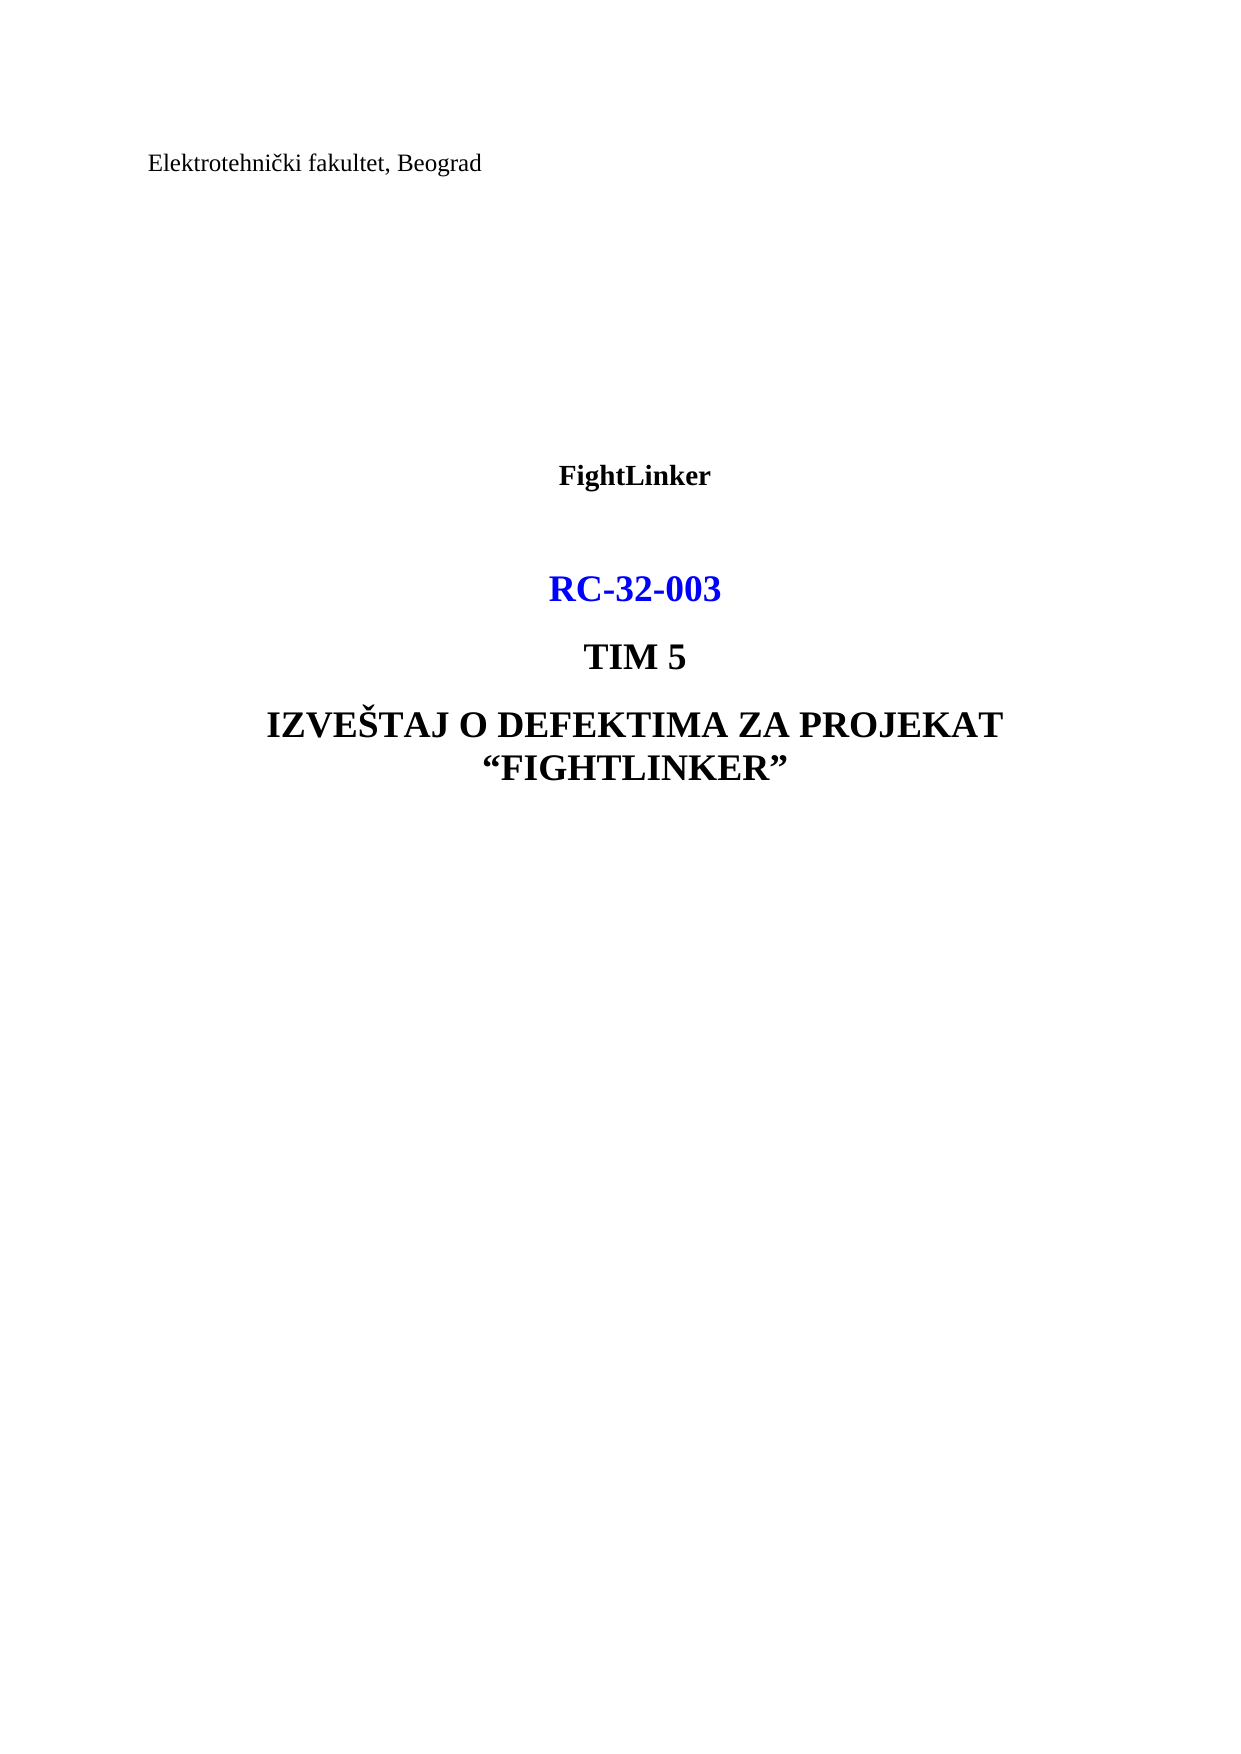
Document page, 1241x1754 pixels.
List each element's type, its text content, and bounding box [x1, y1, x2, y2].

text Elektrotehnički fakultet, Beograd [148, 148, 1122, 176]
title izveŠtaj o defektima za PROJEKAT “FightLinker” [148, 702, 1122, 789]
title TIM 5 [148, 634, 1122, 677]
title RC-32-003 [148, 566, 1122, 609]
text FightLinker [148, 458, 1122, 492]
